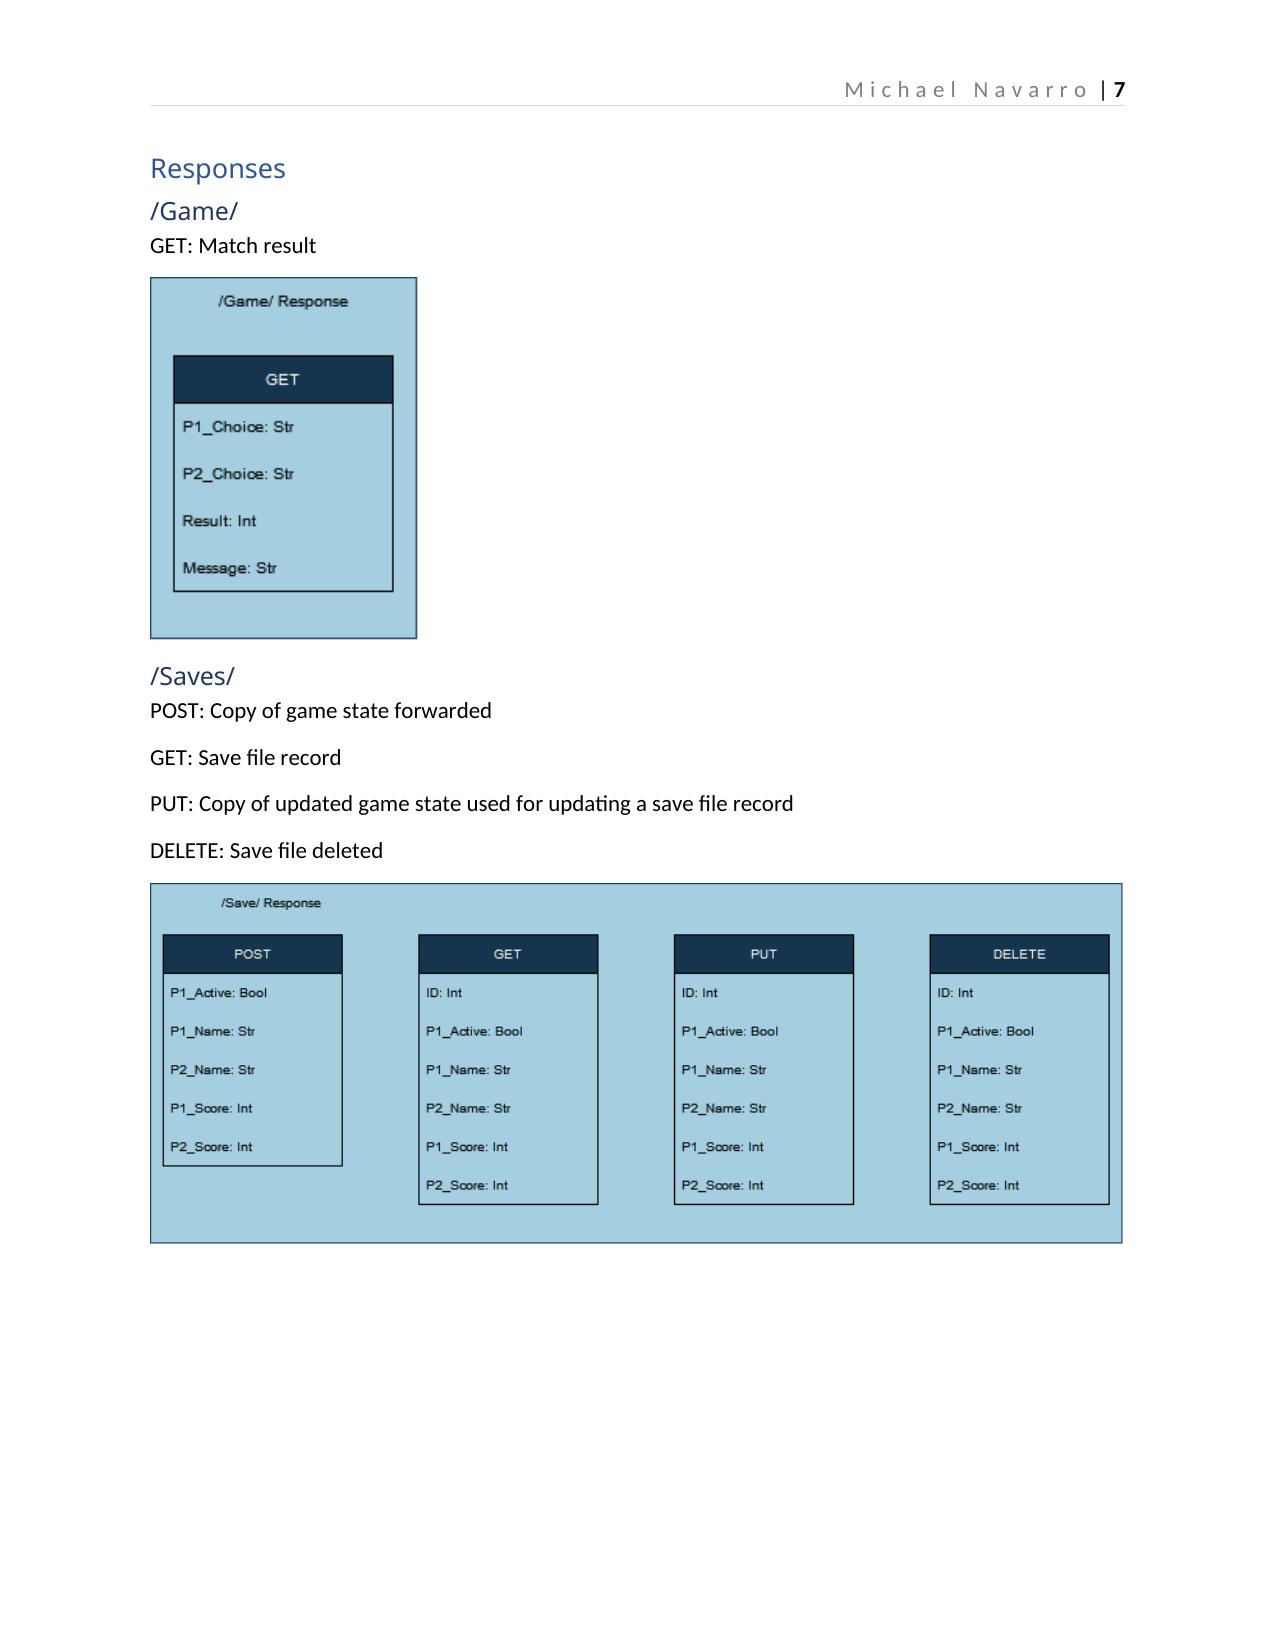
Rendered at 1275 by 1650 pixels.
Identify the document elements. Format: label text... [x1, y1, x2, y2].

text GET: Save file record [150, 743, 1125, 771]
picture [150, 883, 1124, 1245]
text GET: Match result [150, 231, 1125, 259]
subtitle /Saves/ [150, 659, 1125, 693]
text PUT: Copy of updated game state used for updating a save file record [150, 789, 1125, 817]
text DELETE: Save file deleted [150, 836, 1125, 864]
subtitle Responses [150, 150, 1125, 187]
subtitle /Game/ [150, 194, 1125, 228]
picture [150, 277, 419, 641]
text POST: Copy of game state forwarded [150, 696, 1125, 724]
